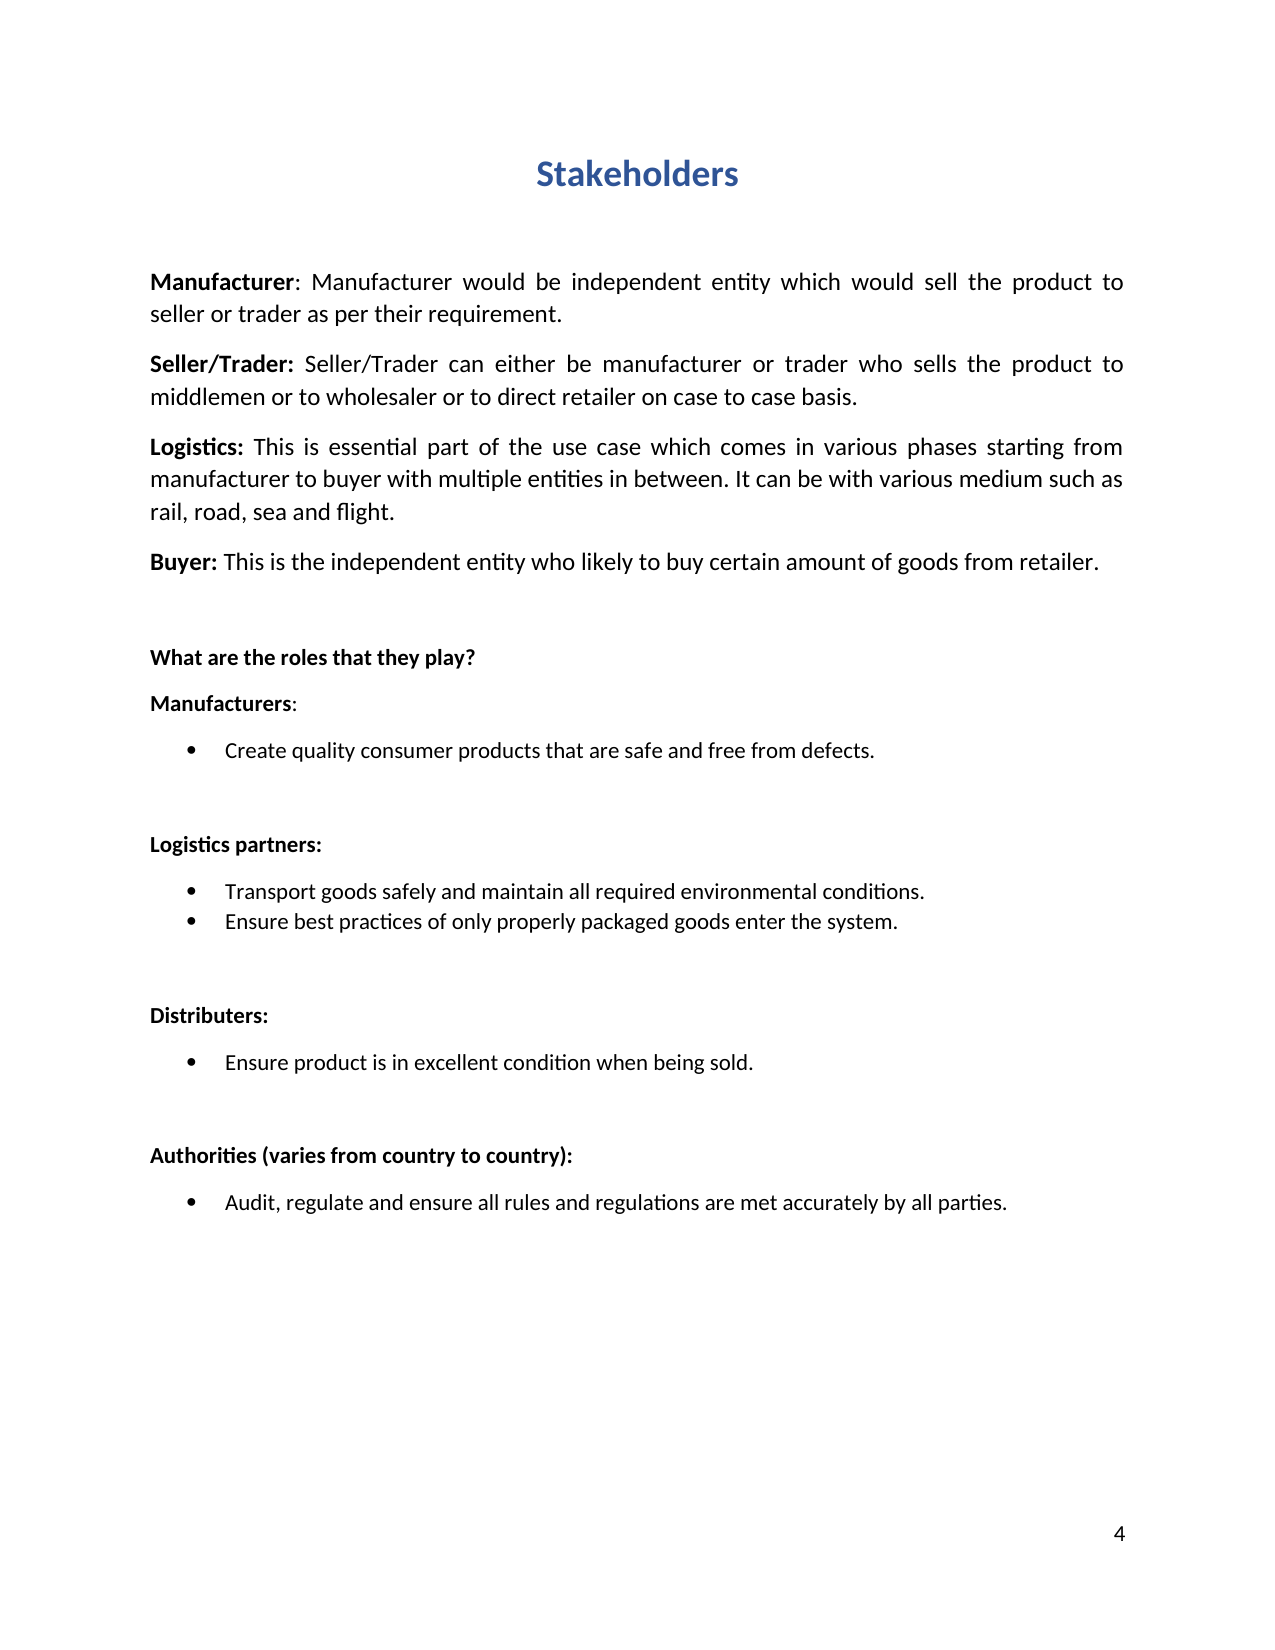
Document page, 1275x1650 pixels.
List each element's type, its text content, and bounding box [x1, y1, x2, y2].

list Create quality consumer products that are safe and free from defects. [187, 736, 1125, 764]
text Distributers: [150, 1001, 1125, 1029]
text Manufacturer: Manufacturer would be independent entity which would sell the product to seller or trader as per their requirement. [150, 266, 1125, 329]
text Buyer: This is the independent entity who likely to buy certain amount of goods from retailer. [150, 546, 1125, 577]
list Audit, regulate and ensure all rules and regulations are met accurately by all parties. [187, 1188, 1125, 1216]
text Authorities (varies from country to country): [150, 1142, 1125, 1169]
list Ensure best practices of only properly packaged goods enter the system. [187, 907, 1125, 935]
text Manufacturers: [150, 689, 1125, 717]
text What are the roles that they play? [150, 643, 1125, 671]
text Logistics partners: [150, 830, 1125, 858]
text Logistics: This is essential part of the use case which comes in various phases starting from manufacturer to buyer with multiple entities in between. It can be with various medium such as rail, road, sea and flight. [150, 431, 1125, 527]
text Stakeholders [150, 150, 1125, 196]
text Seller/Trader: Seller/Trader can either be manufacturer or trader who sells the product to middlemen or to wholesaler or to direct retailer on case to case basis. [150, 348, 1125, 412]
list Ensure product is in excellent condition when being sold. [187, 1048, 1125, 1076]
list Transport goods safely and maintain all required environmental conditions. [187, 877, 1125, 905]
